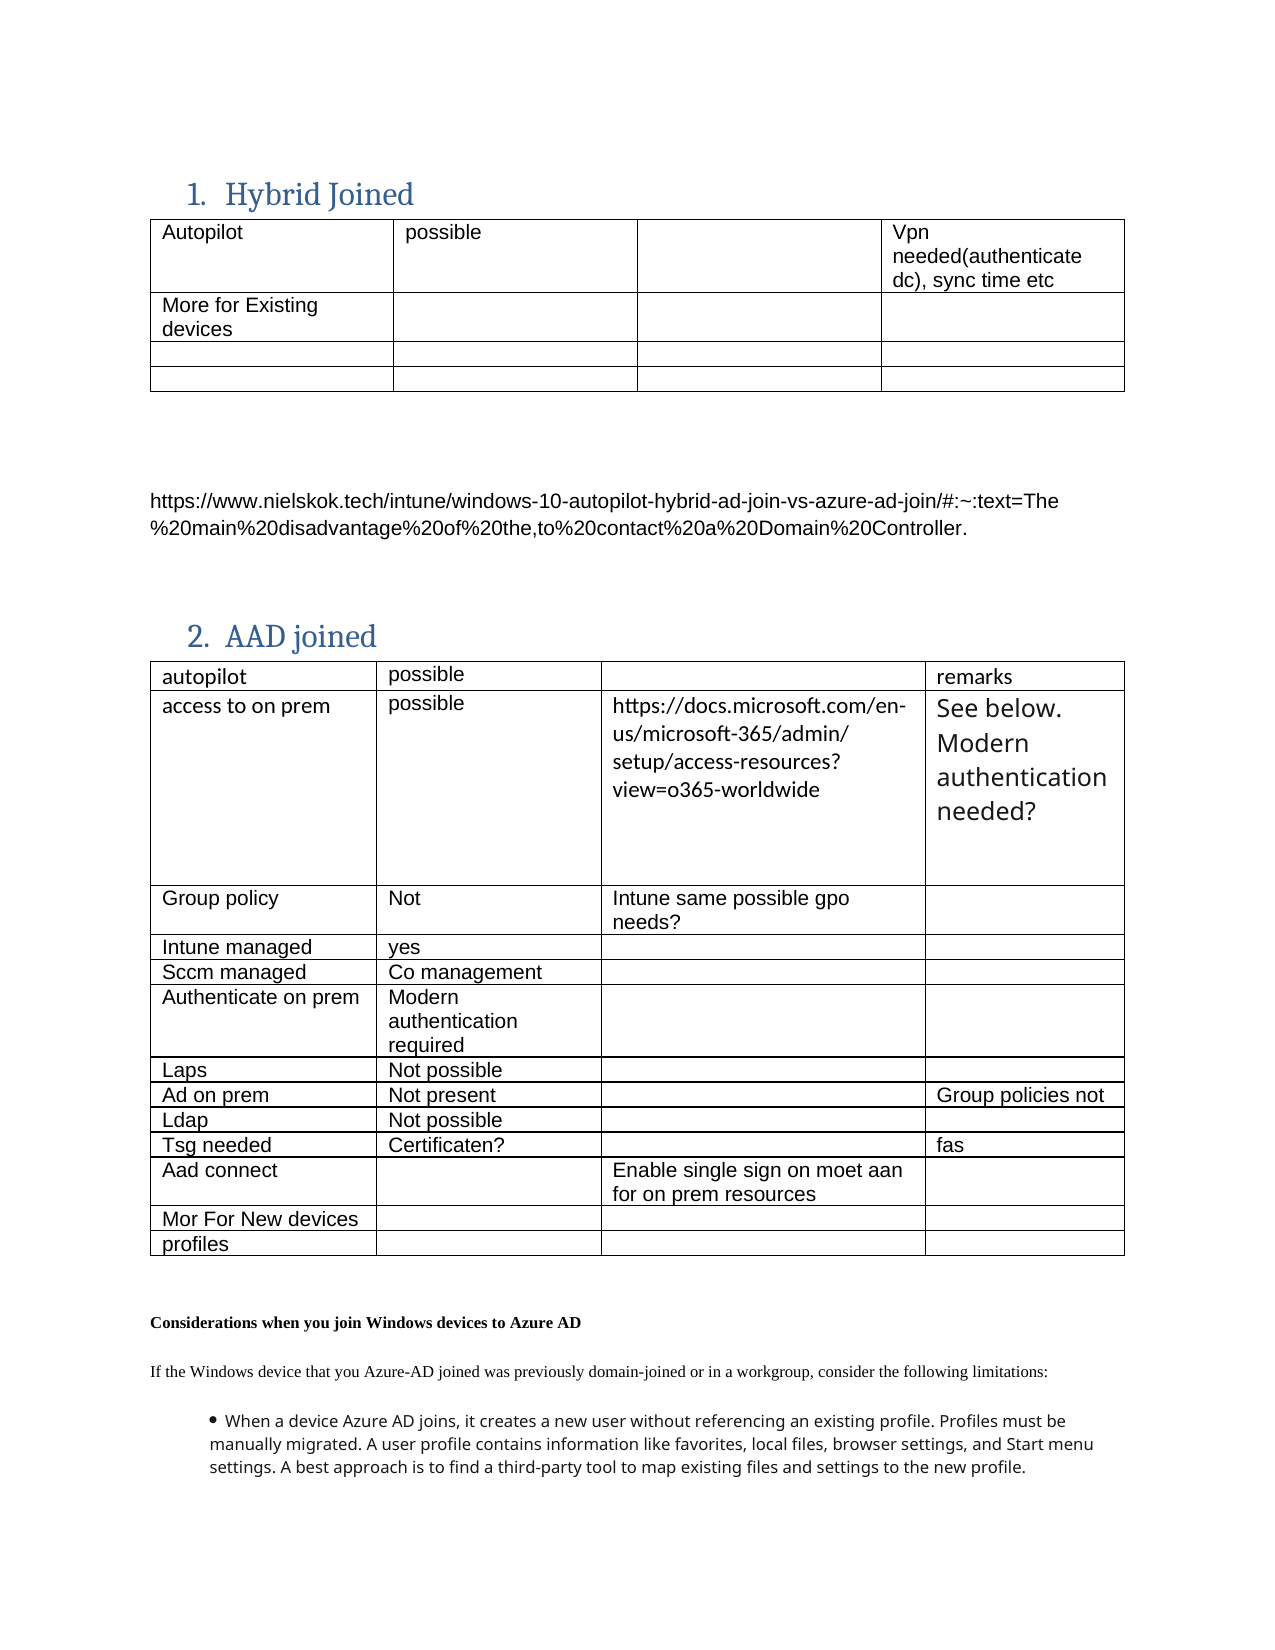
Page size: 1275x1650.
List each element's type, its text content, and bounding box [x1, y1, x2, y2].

table_cell profiles [151, 1231, 376, 1255]
table_cell Group policy [151, 886, 376, 933]
table_cell [377, 1231, 601, 1255]
table_cell Intune managed [151, 935, 376, 958]
table_cell [377, 1206, 601, 1230]
table_cell Ad on prem [151, 1083, 376, 1106]
list When a device Azure AD joins, it creates a new user without referencing an existing profile. Profiles must be manually migrated. A user profile contains information like favorites, local files, browser settings, and Start menu settings. A best approach is to find a third-party tool to map existing files and settings to the new profile. [209, 1410, 1125, 1478]
table_header [638, 220, 881, 292]
table_cell [602, 1133, 925, 1156]
table_cell [882, 367, 1124, 391]
table_cell [882, 293, 1124, 341]
table_cell Not possible [377, 1108, 601, 1131]
table_cell [926, 1108, 1124, 1131]
table_cell yes [377, 935, 601, 958]
table_cell [151, 367, 393, 391]
table_cell [926, 1231, 1124, 1255]
table_cell [926, 1158, 1124, 1205]
table_cell [926, 960, 1124, 983]
table_cell [602, 1058, 925, 1081]
text Considerations when you join Windows devices to Azure AD [150, 1313, 1125, 1332]
table_cell Sccm managed [151, 960, 376, 983]
text If the Windows device that you Azure-AD joined was previously domain-joined or in a workgroup, consider the following limitations: [150, 1361, 1125, 1381]
table_cell [394, 293, 637, 341]
table_cell See below. Modern authentication needed? [926, 691, 1124, 884]
table_cell [602, 1231, 925, 1255]
table_cell Mor For New devices [151, 1206, 376, 1230]
table_cell Aad connect [151, 1158, 376, 1205]
table_cell [151, 342, 393, 366]
table_cell Not present [377, 1083, 601, 1106]
table_cell Intune same possible gpo needs? [602, 886, 925, 933]
table_cell access to on prem [151, 691, 376, 884]
table_cell https://docs.microsoft.com/en-us/microsoft-365/admin/setup/access-resources?view=o365-worldwide [602, 691, 925, 884]
table_cell [602, 1206, 925, 1230]
table_cell fas [926, 1133, 1124, 1156]
table_header [602, 662, 925, 690]
subtitle AAD joined [187, 617, 1125, 655]
table_cell Not [377, 886, 601, 933]
table_cell [638, 367, 881, 391]
table_cell Authenticate on prem [151, 985, 376, 1056]
table_cell [602, 1083, 925, 1106]
table_cell [602, 985, 925, 1056]
table_cell Enable single sign on moet aan for on prem resources [602, 1158, 925, 1205]
table_cell Modern authentication required [377, 985, 601, 1056]
table_header remarks [926, 662, 1124, 690]
text https://www.nielskok.tech/intune/windows-10-autopilot-hybrid-ad-join-vs-azure-ad-join/#:~:text=The%20main%20disadvantage%20of%20the,to%20contact%20a%20Domain%20Controller. [150, 489, 1125, 540]
table_cell [926, 1206, 1124, 1230]
table_cell Laps [151, 1058, 376, 1081]
table_cell Ldap [151, 1108, 376, 1131]
table_cell Not possible [377, 1058, 601, 1081]
table_header autopilot [151, 662, 376, 690]
table_cell Tsg needed [151, 1133, 376, 1156]
table_cell Certificaten? [377, 1133, 601, 1156]
table_cell [394, 342, 637, 366]
table_cell [602, 960, 925, 983]
subtitle Hybrid Joined [187, 175, 1125, 213]
table_cell [926, 935, 1124, 958]
table_cell [882, 342, 1124, 366]
table_cell [638, 293, 881, 341]
table_header possible [377, 662, 601, 690]
table_cell [602, 935, 925, 958]
table_header Autopilot [151, 220, 393, 292]
table_header Vpn needed(authenticate dc), sync time etc [882, 220, 1124, 292]
table_cell [926, 1058, 1124, 1081]
table_cell [377, 1158, 601, 1205]
table_cell [926, 985, 1124, 1056]
table_cell possible [377, 691, 601, 884]
table_cell [638, 342, 881, 366]
table_cell Group policies not [926, 1083, 1124, 1106]
table_cell Co management [377, 960, 601, 983]
table_cell [926, 886, 1124, 933]
table_header possible [394, 220, 637, 292]
table_cell [602, 1108, 925, 1131]
table_cell [394, 367, 637, 391]
table_cell More for Existing devices [151, 293, 393, 341]
